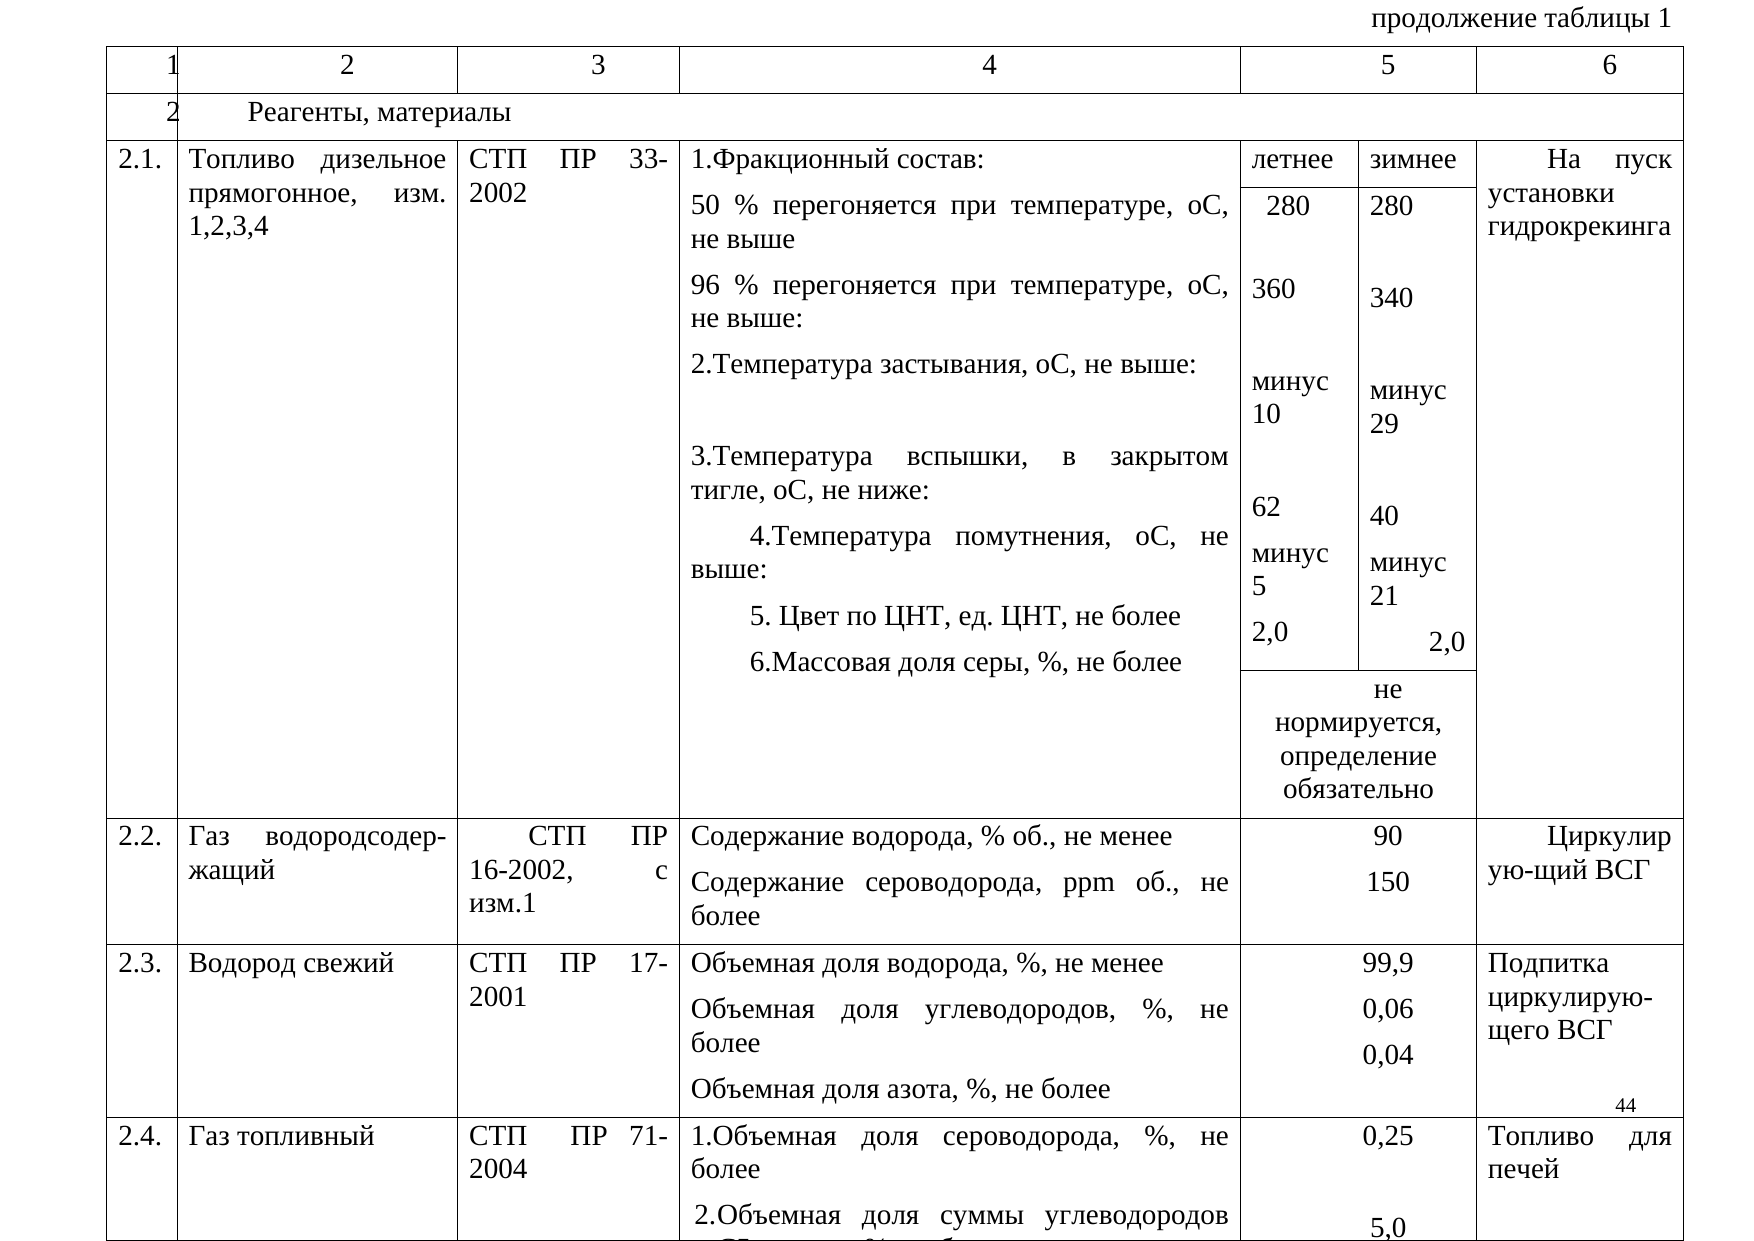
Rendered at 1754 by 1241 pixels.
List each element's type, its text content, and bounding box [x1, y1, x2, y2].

table_cell Объемная доля водорода, %, не менее Объемная доля углеводородов, %, не более Объемная доля азота, %, не более [680, 945, 1240, 1117]
table_cell СТП ПР 71-2004 [458, 1118, 679, 1240]
table_cell Газ водородсодер-жащий [178, 819, 457, 944]
table_header продолжение таблицы 1 [107, 0, 1683, 46]
table_cell 3 [458, 47, 679, 93]
table_cell летнее [1241, 141, 1358, 187]
table_cell Реагенты, материалы [178, 94, 1683, 140]
table_cell 1 [107, 47, 177, 93]
table_cell СТП ПР 33-2002 [458, 141, 679, 817]
table_cell [107, 819, 177, 944]
table_cell Содержание водорода, % об., не менее Содержание сероводорода, ррm об., не более [680, 819, 1240, 944]
table_cell не нормируется, определение обязательно [1241, 671, 1476, 817]
table_cell Подпитка циркулирую-щего ВСГ [1477, 945, 1683, 1117]
table_cell 1.Объемная доля сероводорода, %, не более Объемная доля суммы углеводородов С5 и выше, %, не более Плотность при 20оС, кг/м3 Теплота сгорания низшая при 20оС, ккал/м3, не менее [680, 1118, 1240, 1240]
table_cell зимнее [1359, 141, 1476, 187]
table_cell 1.Фракционный состав: 50 % перегоняется при температуре, оС, не выше 96 % перегоняется при температуре, оС, не выше: 2.Температура застывания, оС, не выше: 3.Температура вспышки, в закрытом тигле, оС, не ниже: 4.Температура помутнения, оС, не выше: 5. Цвет по ЦНТ, ед. ЦНТ, не более 6.Массовая доля серы, %, не более [680, 141, 1240, 817]
table_cell [107, 141, 177, 817]
table_cell Топливо для печей [1477, 1118, 1683, 1240]
table_cell 4 [680, 47, 1240, 93]
table_cell 90 150 [1241, 819, 1476, 944]
table_cell 6 [1477, 47, 1683, 93]
table_cell СТП ПР 17-2001 [458, 945, 679, 1117]
table_cell Водород свежий [178, 945, 457, 1117]
table_cell На пуск установки гидрокрекинга [1477, 141, 1683, 817]
table_cell 5 [1241, 47, 1476, 93]
table_cell 2 [107, 94, 177, 140]
table_cell [107, 1118, 177, 1240]
table_cell Топливо дизельное прямогонное, изм. 1,2,3,4 [178, 141, 457, 817]
table_cell Циркулирую-щий ВСГ [1477, 819, 1683, 944]
table_cell 280 340 минус 29 40 минус 21 2,0 [1359, 188, 1476, 670]
table_cell 280 360 минус 10 62 минус 5 2,0 [1241, 188, 1358, 670]
table_cell СТП ПР 16-2002, с изм.1 [458, 819, 679, 944]
table_cell [107, 945, 177, 1117]
table_cell 99,9 0,06 0,04 [1241, 945, 1476, 1117]
table_cell 0,25 5,0 не нормируется, определение обязательно не нормируется, определение обязательно [1241, 1118, 1476, 1240]
table_cell 2 [178, 47, 457, 93]
table_cell Газ топливный [178, 1118, 457, 1240]
